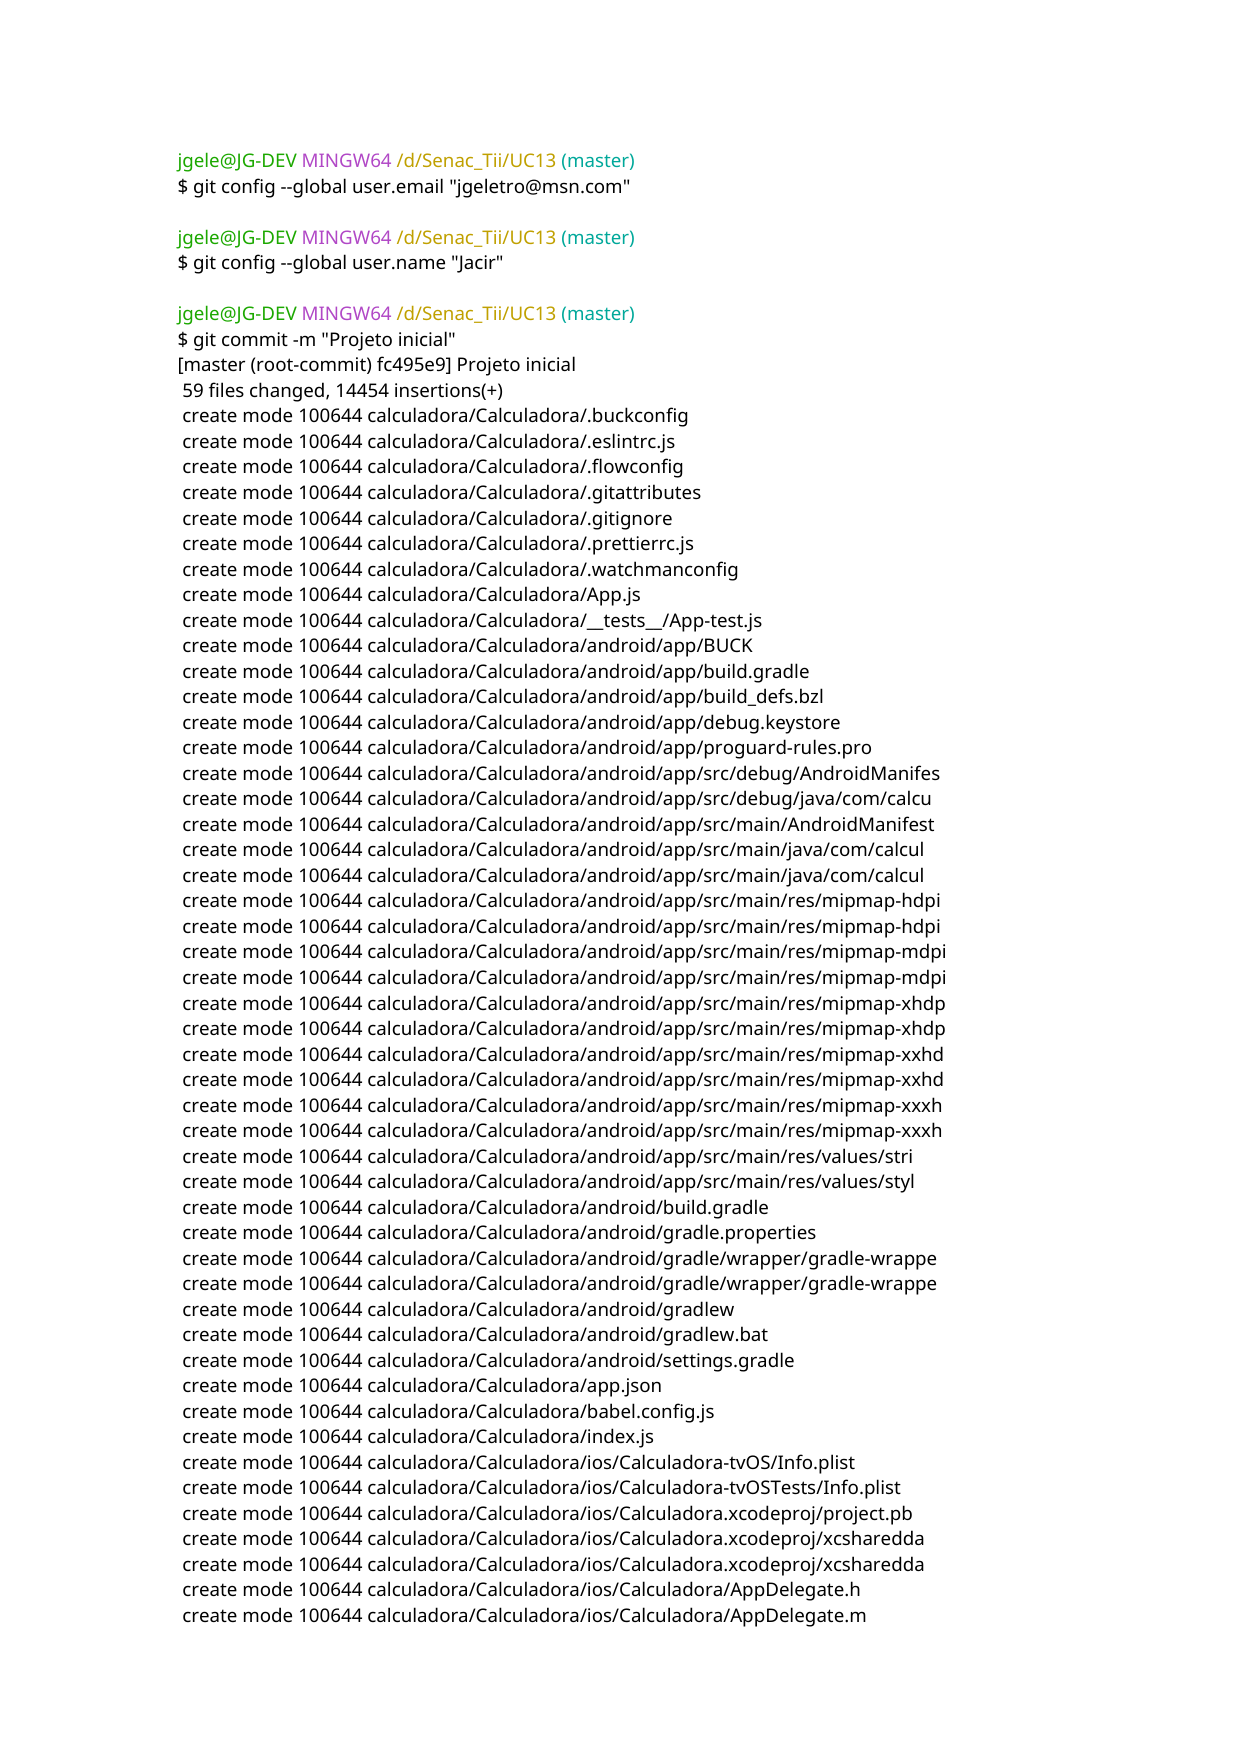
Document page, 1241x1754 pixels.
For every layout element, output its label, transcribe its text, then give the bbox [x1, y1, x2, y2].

text jgele@JG-DEV MINGW64 /d/Senac_Tii/UC13 (master) [177, 224, 1063, 250]
text create mode 100644 calculadora/Calculadora/android/app/src/main/res/mipmap-xhdp [177, 990, 1063, 1015]
text create mode 100644 calculadora/Calculadora/android/app/src/debug/java/com/calcu [177, 786, 1063, 811]
text create mode 100644 calculadora/Calculadora/android/gradlew [177, 1296, 1063, 1322]
text create mode 100644 calculadora/Calculadora/android/app/src/main/res/values/stri [177, 1143, 1063, 1168]
text create mode 100644 calculadora/Calculadora/android/app/src/main/res/mipmap-hdpi [177, 888, 1063, 913]
text create mode 100644 calculadora/Calculadora/ios/Calculadora.xcodeproj/project.pb [177, 1500, 1063, 1526]
text $ git config --global user.name "Jacir" [177, 250, 1063, 275]
text create mode 100644 calculadora/Calculadora/android/app/src/main/res/mipmap-hdpi [177, 913, 1063, 939]
text create mode 100644 calculadora/Calculadora/android/app/src/main/res/mipmap-mdpi [177, 964, 1063, 990]
text create mode 100644 calculadora/Calculadora/android/app/src/main/AndroidManifest [177, 811, 1063, 837]
text create mode 100644 calculadora/Calculadora/android/app/src/main/res/mipmap-xxxh [177, 1117, 1063, 1143]
text create mode 100644 calculadora/Calculadora/.prettierrc.js [177, 530, 1063, 556]
text create mode 100644 calculadora/Calculadora/android/app/debug.keystore [177, 709, 1063, 734]
text create mode 100644 calculadora/Calculadora/index.js [177, 1424, 1063, 1449]
text create mode 100644 calculadora/Calculadora/android/app/src/main/java/com/calcul [177, 837, 1063, 862]
text $ git config --global user.email "jgeletro@msn.com" [177, 173, 1063, 199]
text create mode 100644 calculadora/Calculadora/.watchmanconfig [177, 556, 1063, 581]
text create mode 100644 calculadora/Calculadora/.gitignore [177, 505, 1063, 530]
text create mode 100644 calculadora/Calculadora/ios/Calculadora/AppDelegate.h [177, 1577, 1063, 1602]
text create mode 100644 calculadora/Calculadora/android/app/src/main/res/mipmap-xxhd [177, 1066, 1063, 1092]
text create mode 100644 calculadora/Calculadora/android/app/src/main/res/mipmap-xhdp [177, 1015, 1063, 1041]
text create mode 100644 calculadora/Calculadora/android/app/build_defs.bzl [177, 683, 1063, 709]
text create mode 100644 calculadora/Calculadora/.eslintrc.js [177, 428, 1063, 454]
text create mode 100644 calculadora/Calculadora/android/gradle/wrapper/gradle-wrappe [177, 1271, 1063, 1296]
text create mode 100644 calculadora/Calculadora/android/app/proguard-rules.pro [177, 734, 1063, 760]
text jgele@JG-DEV MINGW64 /d/Senac_Tii/UC13 (master) [177, 301, 1063, 326]
text create mode 100644 calculadora/Calculadora/android/app/src/debug/AndroidManifes [177, 760, 1063, 786]
text 59 files changed, 14454 insertions(+) [177, 377, 1063, 403]
text jgele@JG-DEV MINGW64 /d/Senac_Tii/UC13 (master) [177, 148, 1063, 173]
text create mode 100644 calculadora/Calculadora/android/build.gradle [177, 1194, 1063, 1219]
text create mode 100644 calculadora/Calculadora/android/app/build.gradle [177, 658, 1063, 683]
text create mode 100644 calculadora/Calculadora/app.json [177, 1373, 1063, 1398]
text create mode 100644 calculadora/Calculadora/android/settings.gradle [177, 1347, 1063, 1373]
text create mode 100644 calculadora/Calculadora/ios/Calculadora.xcodeproj/xcsharedda [177, 1526, 1063, 1551]
text create mode 100644 calculadora/Calculadora/android/app/src/main/res/mipmap-xxxh [177, 1092, 1063, 1117]
text create mode 100644 calculadora/Calculadora/ios/Calculadora/AppDelegate.m [177, 1602, 1063, 1628]
text create mode 100644 calculadora/Calculadora/.gitattributes [177, 479, 1063, 505]
text create mode 100644 calculadora/Calculadora/android/app/src/main/res/mipmap-mdpi [177, 939, 1063, 964]
text create mode 100644 calculadora/Calculadora/android/app/src/main/java/com/calcul [177, 862, 1063, 888]
text create mode 100644 calculadora/Calculadora/android/app/BUCK [177, 632, 1063, 658]
text create mode 100644 calculadora/Calculadora/android/gradle.properties [177, 1219, 1063, 1245]
text create mode 100644 calculadora/Calculadora/ios/Calculadora-tvOSTests/Info.plist [177, 1475, 1063, 1500]
text create mode 100644 calculadora/Calculadora/android/gradle/wrapper/gradle-wrappe [177, 1245, 1063, 1271]
text create mode 100644 calculadora/Calculadora/.buckconfig [177, 403, 1063, 428]
text create mode 100644 calculadora/Calculadora/ios/Calculadora-tvOS/Info.plist [177, 1449, 1063, 1475]
text create mode 100644 calculadora/Calculadora/App.js [177, 581, 1063, 607]
text create mode 100644 calculadora/Calculadora/.flowconfig [177, 454, 1063, 479]
text [master (root-commit) fc495e9] Projeto inicial [177, 352, 1063, 377]
text create mode 100644 calculadora/Calculadora/android/app/src/main/res/values/styl [177, 1168, 1063, 1194]
text create mode 100644 calculadora/Calculadora/android/gradlew.bat [177, 1322, 1063, 1347]
text create mode 100644 calculadora/Calculadora/__tests__/App-test.js [177, 607, 1063, 632]
text $ git commit -m "Projeto inicial" [177, 326, 1063, 352]
text create mode 100644 calculadora/Calculadora/ios/Calculadora.xcodeproj/xcsharedda [177, 1551, 1063, 1577]
text create mode 100644 calculadora/Calculadora/babel.config.js [177, 1398, 1063, 1424]
text create mode 100644 calculadora/Calculadora/android/app/src/main/res/mipmap-xxhd [177, 1041, 1063, 1066]
